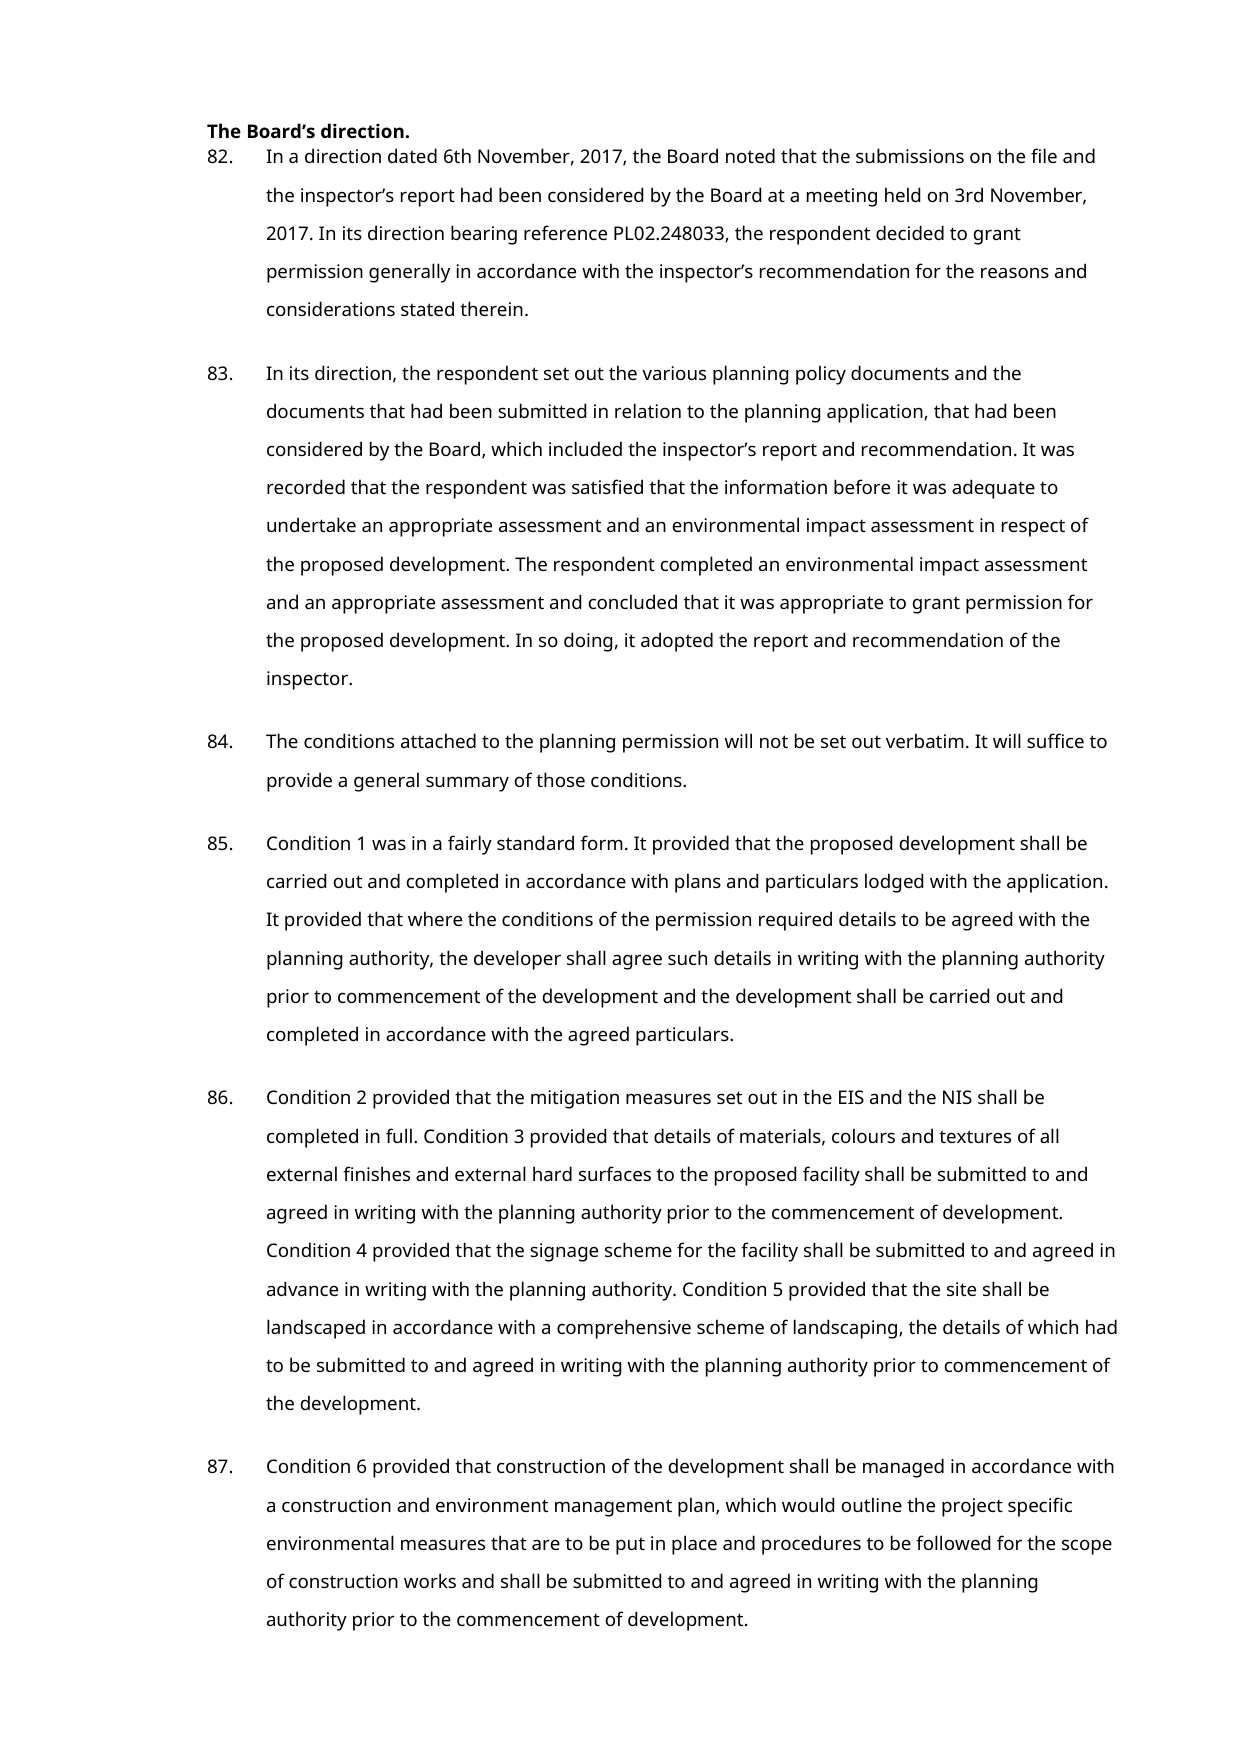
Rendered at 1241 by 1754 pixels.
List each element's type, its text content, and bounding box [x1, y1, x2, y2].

text 87. Condition 6 provided that construction of the development shall be managed in accordance with a construction and environment management plan, which would outline the project specific environmental measures that are to be put in place and procedures to be followed for the scope of construction works and shall be submitted to and agreed in writing with the planning authority prior to the commencement of development. [207, 1454, 1122, 1632]
text 83. In its direction, the respondent set out the various planning policy documents and the documents that had been submitted in relation to the planning application, that had been considered by the Board, which included the inspector’s report and recommendation. It was recorded that the respondent was satisfied that the information before it was adequate to undertake an appropriate assessment and an environmental impact assessment in respect of the proposed development. The respondent completed an environmental impact assessment and an appropriate assessment and concluded that it was appropriate to grant permission for the proposed development. In so doing, it adopted the report and recommendation of the inspector. [207, 360, 1122, 691]
text 86. Condition 2 provided that the mitigation measures set out in the EIS and the NIS shall be completed in full. Condition 3 provided that details of materials, colours and textures of all external finishes and external hard surfaces to the proposed facility shall be submitted to and agreed in writing with the planning authority prior to the commencement of development. Condition 4 provided that the signage scheme for the facility shall be submitted to and agreed in advance in writing with the planning authority. Condition 5 provided that the site shall be landscaped in accordance with a comprehensive scheme of landscaping, the details of which had to be submitted to and agreed in writing with the planning authority prior to commencement of the development. [207, 1085, 1122, 1416]
text 84. The conditions attached to the planning permission will not be set out verbatim. It will suffice to provide a general summary of those conditions. [207, 729, 1122, 793]
text 82. In a direction dated 6th November, 2017, the Board noted that the submissions on the file and the inspector’s report had been considered by the Board at a meeting held on 3rd November, 2017. In its direction bearing reference PL02.248033, the respondent decided to grant permission generally in accordance with the inspector’s recommendation for the reasons and considerations stated therein. [207, 144, 1122, 322]
text 85. Condition 1 was in a fairly standard form. It provided that the proposed development shall be carried out and completed in accordance with plans and particulars lodged with the application. It provided that where the conditions of the permission required details to be agreed with the planning authority, the developer shall agree such details in writing with the planning authority prior to commencement of the development and the development shall be carried out and completed in accordance with the agreed particulars. [207, 830, 1122, 1047]
subtitle The Board’s direction. [207, 118, 1122, 144]
